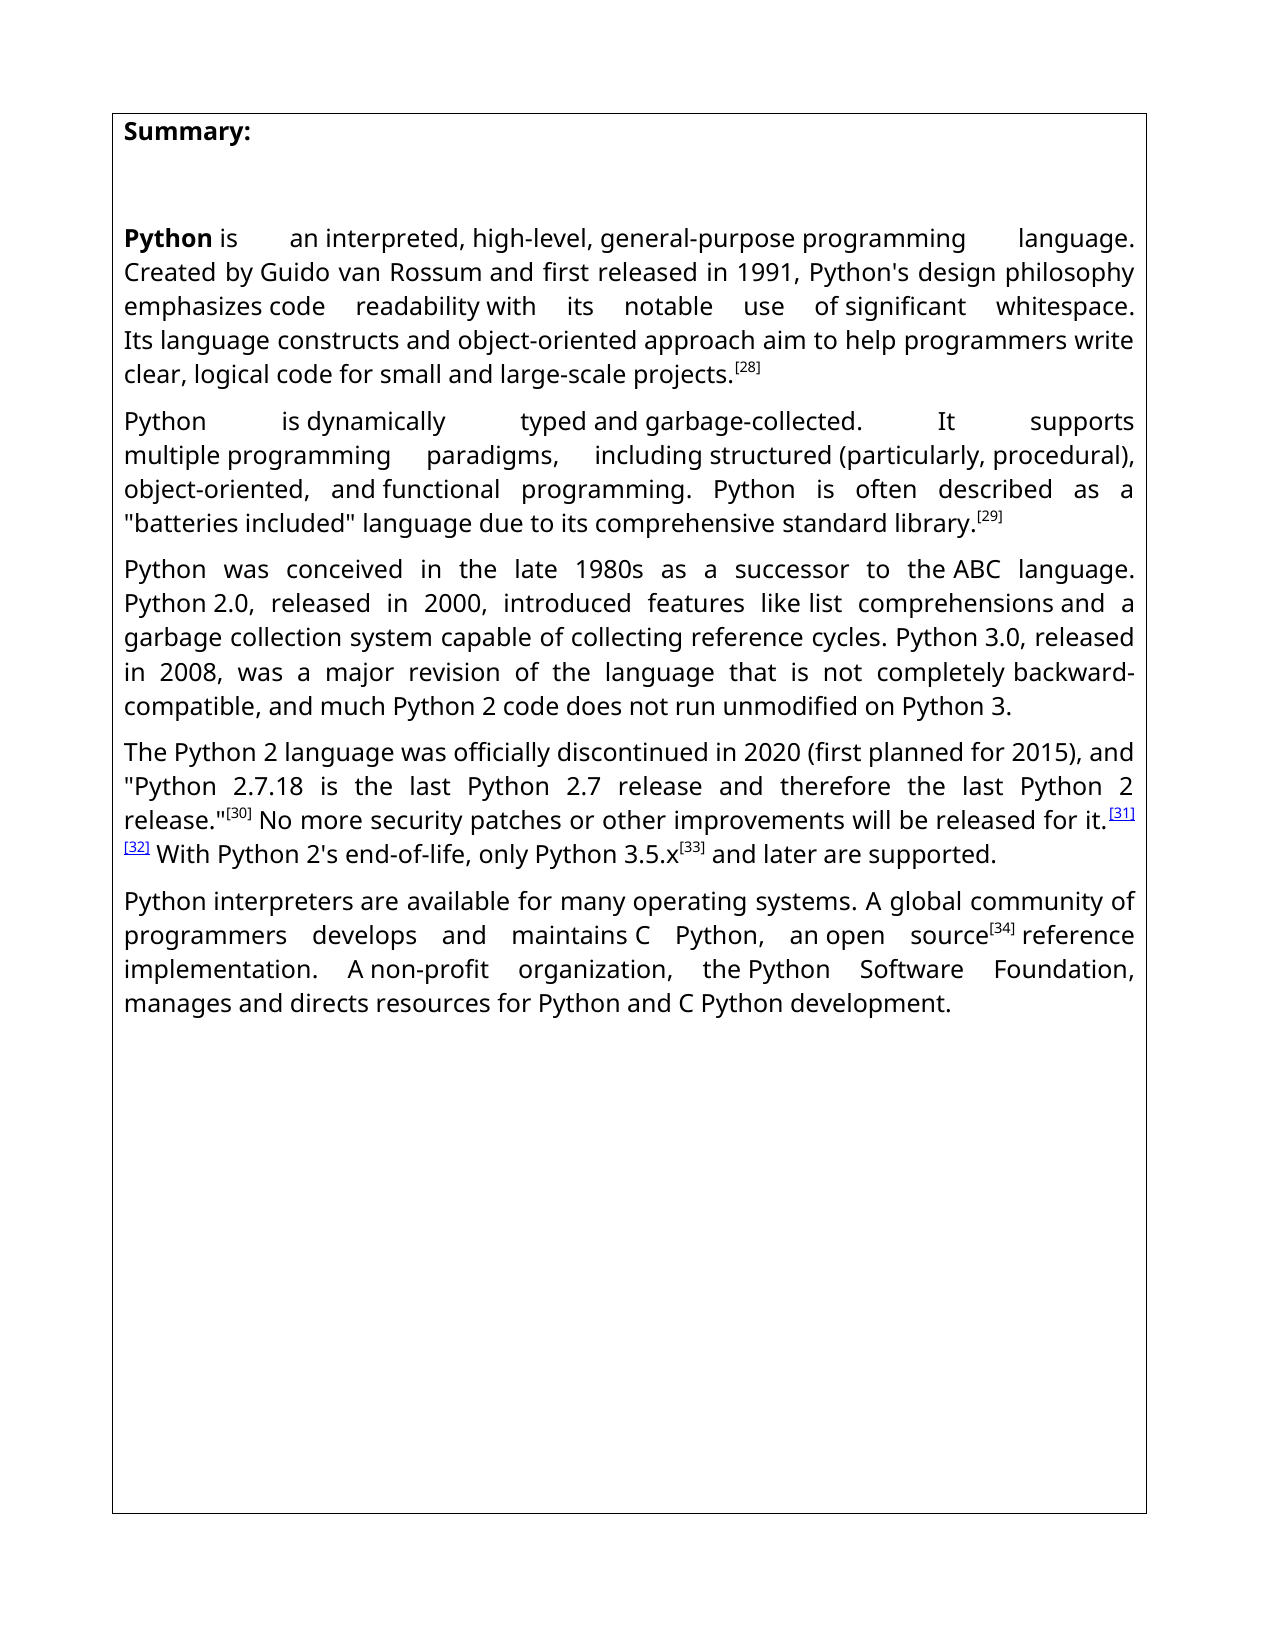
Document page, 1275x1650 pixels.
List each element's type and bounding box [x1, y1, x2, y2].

table_cell [113, 114, 1146, 1513]
